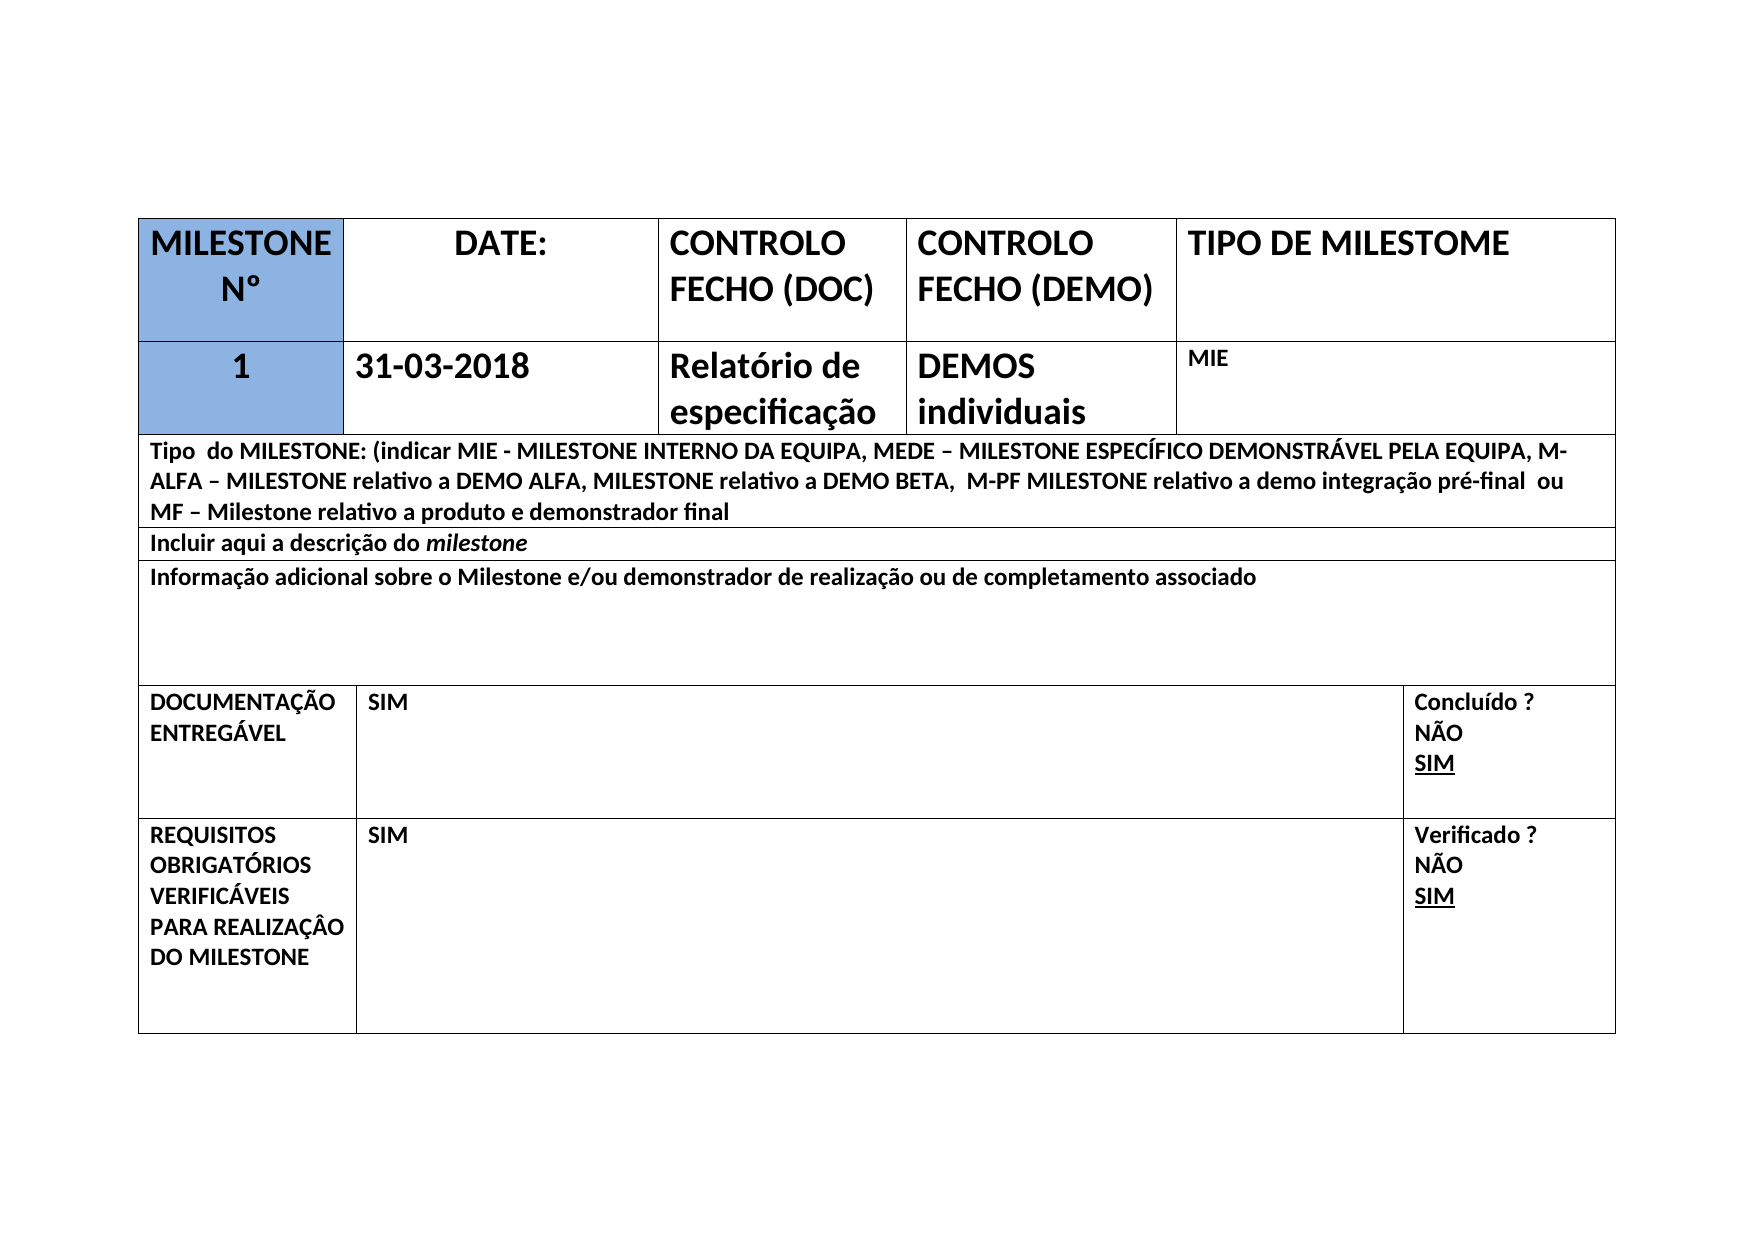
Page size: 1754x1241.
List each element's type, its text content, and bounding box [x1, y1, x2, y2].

table_cell 31-03-2018 [344, 342, 658, 434]
table_header DATE: [344, 219, 658, 341]
table_header MILESTONE Nº [139, 219, 343, 341]
table_cell SIM [357, 686, 1403, 818]
table_cell MIE [1177, 342, 1615, 434]
table_cell Relatório de especificação [659, 342, 906, 434]
table_cell Tipo do MILESTONE: (indicar MIE - MILESTONE INTERNO DA EQUIPA, MEDE – MILESTONE ESPECÍFICO DEMONSTRÁVEL PELA EQUIPA, M-ALFA – MILESTONE relativo a DEMO ALFA, MILESTONE relativo a DEMO BETA, M-PF MILESTONE relativo a demo integração pré-final ou MF – Milestone relativo a produto e demonstrador final [139, 435, 1615, 527]
table_cell SIM [357, 819, 1403, 1033]
table_cell DOCUMENTAÇÃO ENTREGÁVEL [139, 686, 356, 818]
table_cell 1 [139, 342, 343, 434]
table_header CONTROLO FECHO (DEMO) [907, 219, 1176, 341]
table_cell REQUISITOS OBRIGATÓRIOS VERIFICÁVEIS PARA REALIZAÇÂO DO MILESTONE [139, 819, 356, 1033]
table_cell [1404, 819, 1615, 1033]
table_cell Informação adicional sobre o Milestone e/ou demonstrador de realização ou de completamento associado [139, 561, 1615, 685]
table_cell Incluir aqui a descrição do milestone [139, 528, 1615, 560]
table_header CONTROLO FECHO (DOC) [659, 219, 906, 341]
table_cell DEMOS individuais [907, 342, 1176, 434]
table_header TIPO DE MILESTOME [1177, 219, 1615, 341]
table_cell Concluído ? NÃO SIM [1404, 686, 1615, 818]
